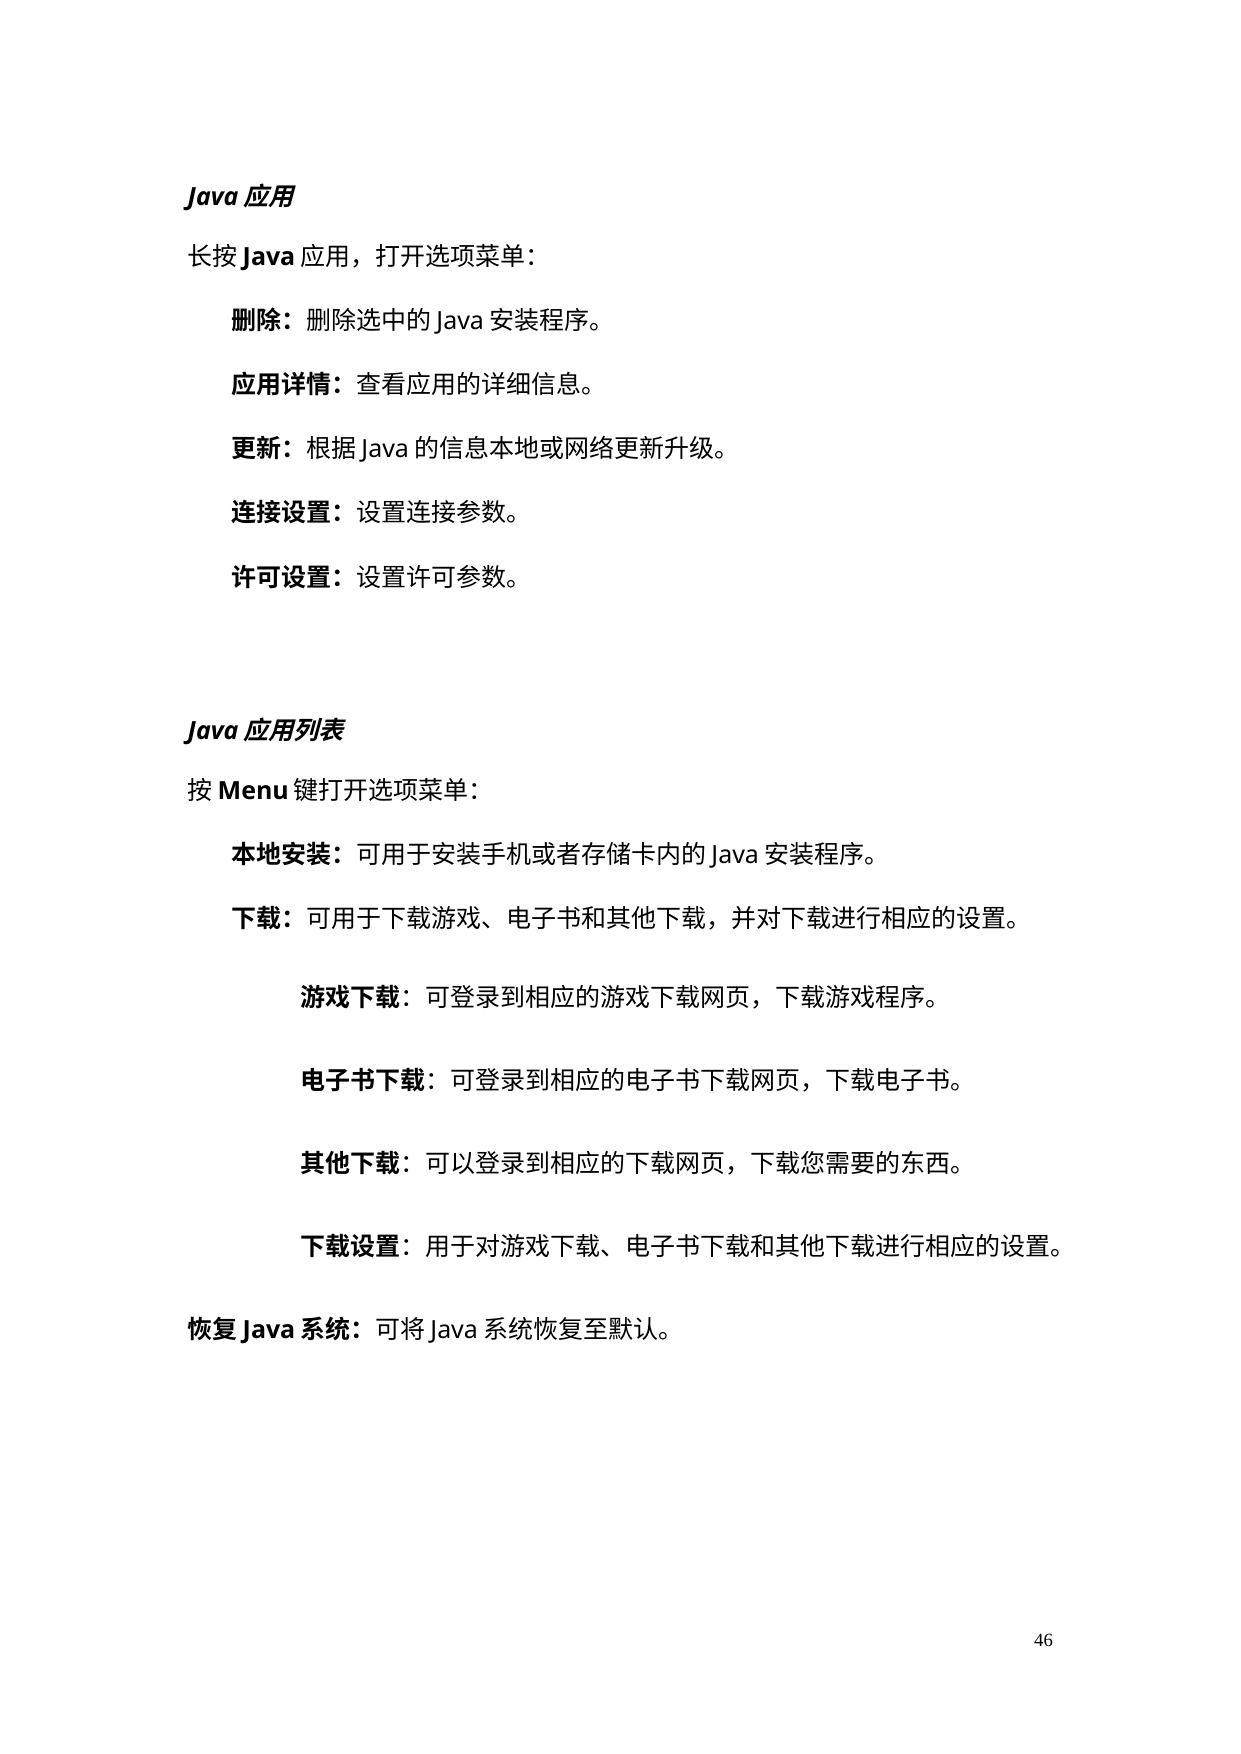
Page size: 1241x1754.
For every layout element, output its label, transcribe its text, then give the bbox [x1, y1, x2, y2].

list 许可设置：设置许可参数。 [231, 557, 1053, 593]
list 连接设置：设置连接参数。 [231, 493, 1053, 529]
list 应用详情：查看应用的详细信息。 [231, 365, 1053, 401]
text 电子书下载：可登录到相应的电子书下载网页，下载电子书。 [300, 1046, 1053, 1111]
list 删除：删除选中的Java安装程序。 [231, 301, 1053, 337]
list 下载：可用于下载游戏、电子书和其他下载，并对下载进行相应的设置。 [231, 898, 1053, 935]
list 长按Java应用，打开选项菜单： [187, 237, 1053, 273]
text 其他下载：可以登录到相应的下载网页，下载您需要的东西。 [300, 1129, 1053, 1194]
list 按Menu键打开选项菜单： [187, 770, 1053, 807]
title Java应用列表 [187, 696, 1053, 761]
title Java应用 [187, 162, 1053, 227]
text 下载设置：用于对游戏下载、电子书下载和其他下载进行相应的设置。 [300, 1212, 1053, 1277]
list 本地安装：可用于安装手机或者存储卡内的Java安装程序。 [231, 834, 1053, 871]
text 恢复Java系统：可将Java系统恢复至默认。 [187, 1295, 1053, 1360]
text 游戏下载：可登录到相应的游戏下载网页，下载游戏程序。 [300, 963, 1053, 1028]
list 更新：根据Java的信息本地或网络更新升级。 [231, 429, 1053, 465]
